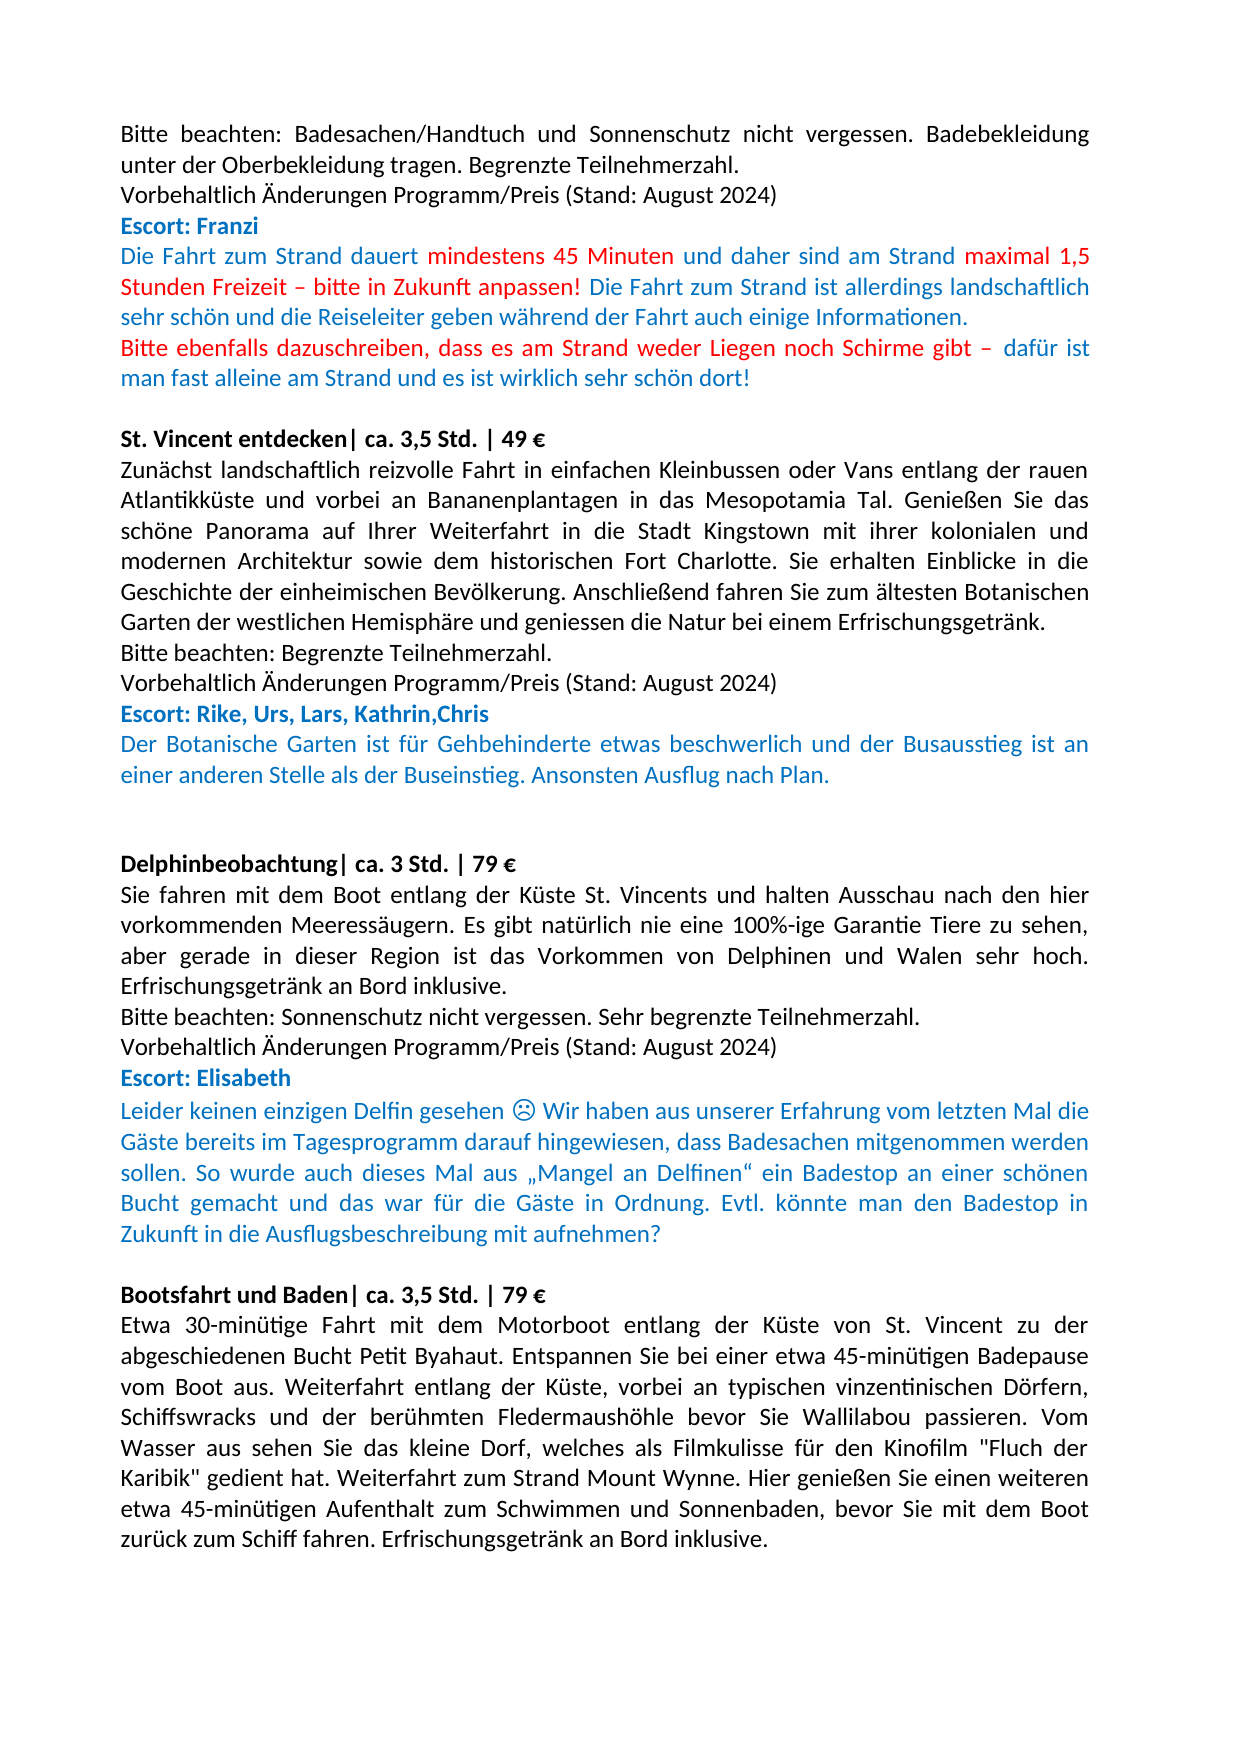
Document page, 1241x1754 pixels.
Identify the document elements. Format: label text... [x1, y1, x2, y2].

text Bootsfahrt und Baden| ca. 3,5 Std. | 79 € [120, 1279, 1090, 1309]
text Vorbehaltlich Änderungen Programm/Preis (Stand: August 2024) [120, 668, 1090, 698]
text Vorbehaltlich Änderungen Programm/Preis (Stand: August 2024) [120, 1031, 1090, 1062]
text Delphinbeobachtung| ca. 3 Std. | 79 € [120, 848, 1090, 879]
text Vorbehaltlich Änderungen Programm/Preis (Stand: August 2024) [120, 179, 1090, 210]
text Bitte ebenfalls dazuschreiben, dass es am Strand weder Liegen noch Schirme gibt – dafür ist man fast alleine am Strand und es ist wirklich sehr schön dort! [120, 332, 1090, 393]
text Escort: Rike, Urs, Lars, Kathrin,Chris [120, 698, 1090, 729]
text Bitte beachten: Begrenzte Teilnehmerzahl. [120, 637, 1090, 668]
text Etwa 30-minütige Fahrt mit dem Motorboot entlang der Küste von St. Vincent zu der abgeschiedenen Bucht Petit Byahaut. Entspannen Sie bei einer etwa 45-minütigen Badepause vom Boot aus. Weiterfahrt entlang der Küste, vorbei an typischen vinzentinischen Dörfern, Schiffswracks und der berühmten Fledermaushöhle bevor Sie Wallilabou passieren. Vom Wasser aus sehen Sie das kleine Dorf, welches als Filmkulisse für den Kinofilm "Fluch der Karibik" gedient hat. Weiterfahrt zum Strand Mount Wynne. Hier genießen Sie einen weiteren etwa 45-minütigen Aufenthalt zum Schwimmen und Sonnenbaden, bevor Sie mit dem Boot zurück zum Schiff fahren. Erfrischungsgetränk an Bord inklusive. [120, 1309, 1090, 1554]
text Bitte beachten: Sonnenschutz nicht vergessen. Sehr begrenzte Teilnehmerzahl. [120, 1001, 1090, 1031]
text Die Fahrt zum Strand dauert mindestens 45 Minuten und daher sind am Strand maximal 1,5 Stunden Freizeit – bitte in Zukunft anpassen! Die Fahrt zum Strand ist allerdings landschaftlich sehr schön und die Reiseleiter geben während der Fahrt auch einige Informationen. [120, 240, 1090, 332]
text Leider keinen einzigen Delfin gesehen Wir haben aus unserer Erfahrung vom letzten Mal die Gäste bereits im Tagesprogramm darauf hingewiesen, dass Badesachen mitgenommen werden sollen. So wurde auch dieses Mal aus „Mangel an Delfinen“ ein Badestop an einer schönen Bucht gemacht und das war für die Gäste in Ordnung. Evtl. könnte man den Badestop in Zukunft in die Ausflugsbeschreibung mit aufnehmen? [120, 1092, 1090, 1248]
text Zunächst landschaftlich reizvolle Fahrt in einfachen Kleinbussen oder Vans entlang der rauen Atlantikküste und vorbei an Bananenplantagen in das Mesopotamia Tal. Genießen Sie das schöne Panorama auf Ihrer Weiterfahrt in die Stadt Kingstown mit ihrer kolonialen und modernen Architektur sowie dem historischen Fort Charlotte. Sie erhalten Einblicke in die Geschichte der einheimischen Bevölkerung. Anschließend fahren Sie zum ältesten Botanischen Garten der westlichen Hemisphäre und geniessen die Natur bei einem Erfrischungsgetränk. [120, 454, 1090, 637]
text Escort: Franzi [120, 210, 1090, 240]
text Bitte beachten: Badesachen/Handtuch und Sonnenschutz nicht vergessen. Badebekleidung unter der Oberbekleidung tragen. Begrenzte Teilnehmerzahl. [120, 118, 1090, 179]
text Der Botanische Garten ist für Gehbehinderte etwas beschwerlich und der Busausstieg ist an einer anderen Stelle als der Buseinstieg. Ansonsten Ausflug nach Plan. [120, 729, 1090, 790]
text Sie fahren mit dem Boot entlang der Küste St. Vincents und halten Ausschau nach den hier vorkommenden Meeressäugern. Es gibt natürlich nie eine 100%-ige Garantie Tiere zu sehen, aber gerade in dieser Region ist das Vorkommen von Delphinen und Walen sehr hoch. Erfrischungsgetränk an Bord inklusive. [120, 879, 1090, 1001]
text St. Vincent entdecken| ca. 3,5 Std. | 49 € [120, 423, 1090, 454]
text Escort: Elisabeth [120, 1062, 1090, 1092]
